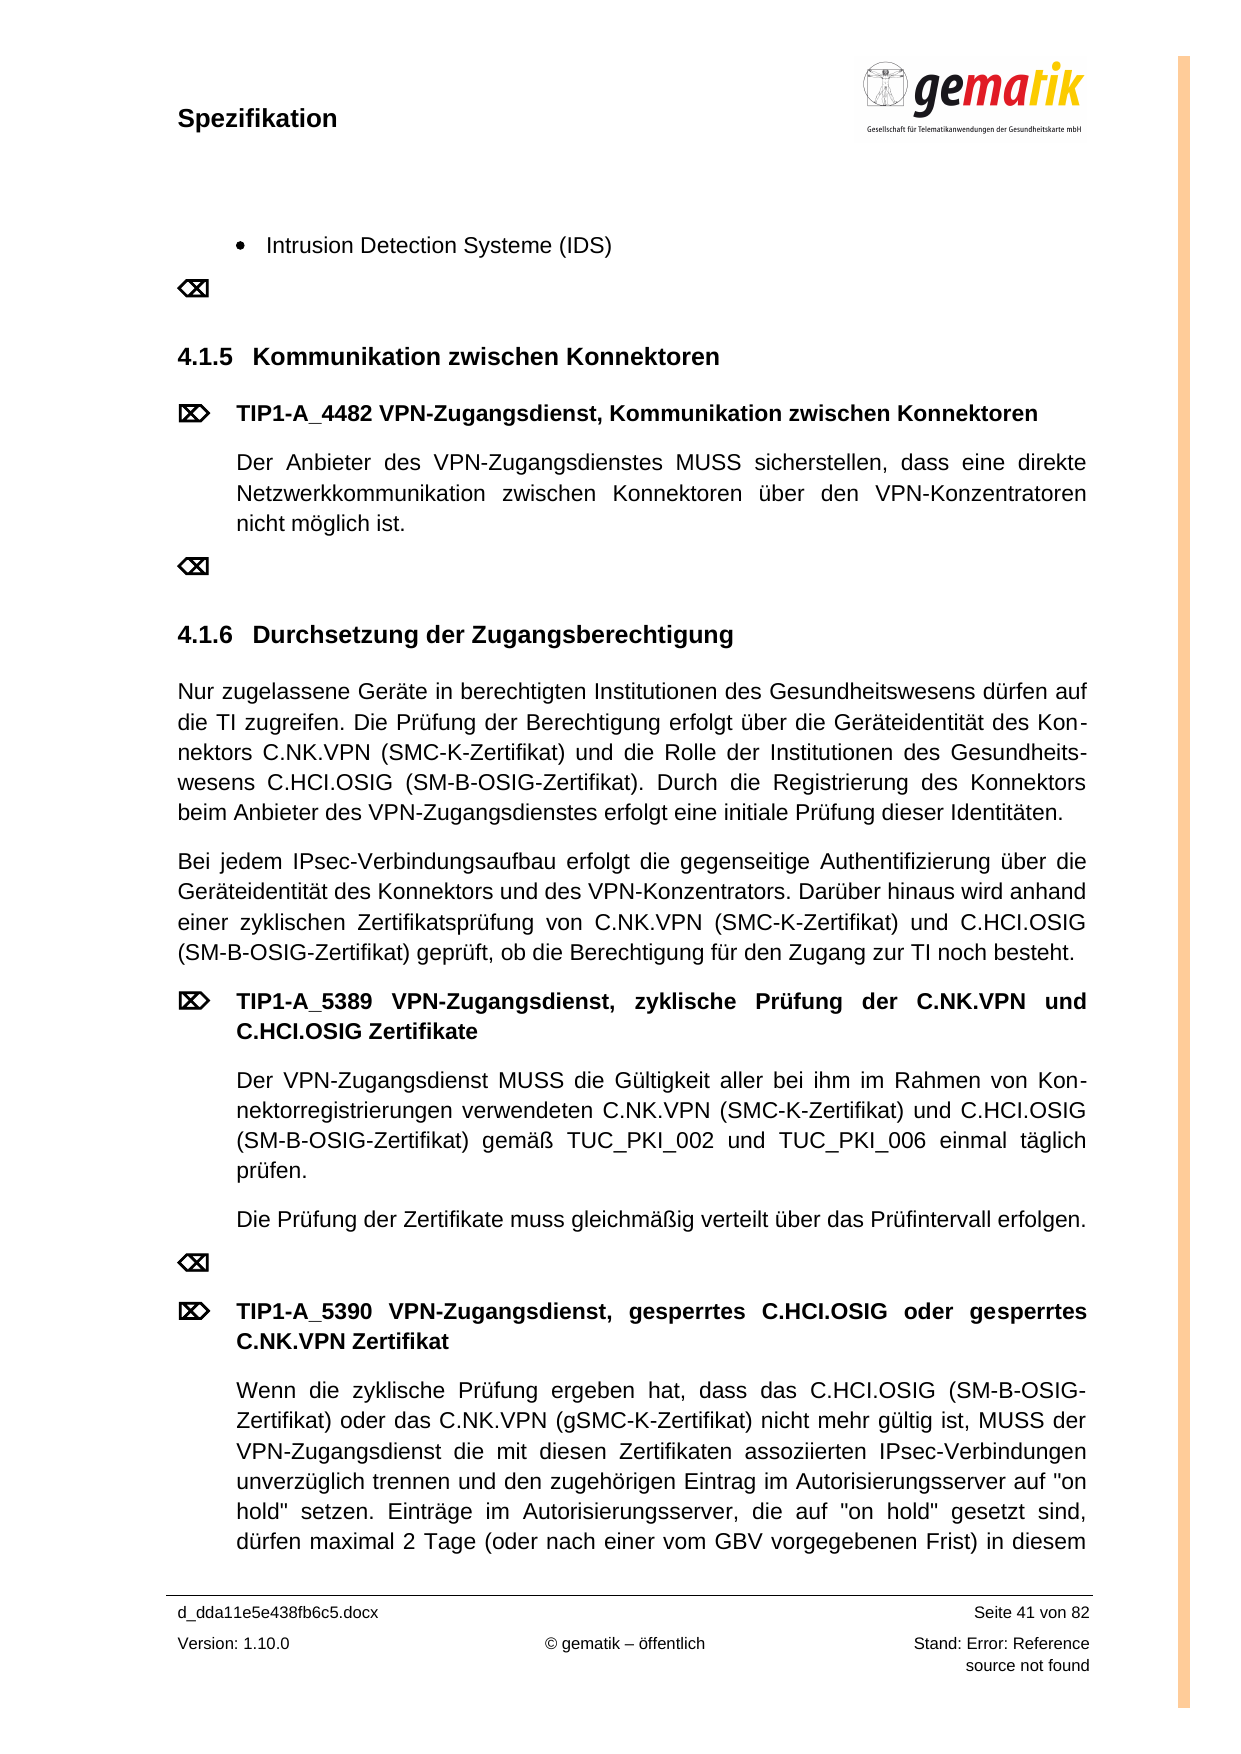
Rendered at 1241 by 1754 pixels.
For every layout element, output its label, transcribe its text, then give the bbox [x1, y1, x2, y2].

text Intrusion Detection Systeme (IDS) [236, 232, 1087, 258]
text Der VPN-Zugangsdienst MUSS die Gültigkeit aller bei ihm im Rahmen von Konnektorregistrierungen verwendeten C.NK.VPN (SMC-K-Zertifikat) und C.HCI.OSIG (SM-B-OSIG-Zertifikat) gemäß TUC_PKI_002 und TUC_PKI_006 einmal täglich prüfen. [236, 1067, 1087, 1184]
text Die Prüfung der Zertifikate muss gleichmäßig verteilt über das Prüfintervall erfolgen. [236, 1206, 1087, 1233]
picture [854, 56, 1087, 143]
text TIP1-A_5389 VPN-Zugangsdienst, zyklische Prüfung der C.NK.VPN und C.HCI.OSIG Zertifikate [177, 988, 1087, 1044]
text Nur zugelassene Geräte in berechtigten Institutionen des Gesundheitswesens dürfen auf die TI zugreifen. Die Prüfung der Berechtigung erfolgt über die Geräteidentität des Konnektors C.NK.VPN (SMC-K-Zertifikat) und die Rolle der Institutionen des Gesundheitswesens C.HCI.OSIG (SM-B-OSIG-Zertifikat). Durch die Registrierung des Konnektors beim Anbieter des VPN-Zugangsdienstes erfolgt eine initiale Prüfung dieser Identitäten. [177, 678, 1087, 825]
subtitle Kommunikation zwischen Konnektoren [177, 342, 1087, 371]
text TIP1-A_5390 VPN-Zugangsdienst, gesperrtes C.HCI.OSIG oder gesperrtes C.NK.VPN Zertifikat [177, 1298, 1087, 1354]
subtitle Durchsetzung der Zugangsberechtigung [177, 620, 1087, 649]
text Bei jedem IPsec-Verbindungsaufbau erfolgt die gegenseitige Authentifizierung über die Geräteidentität des Konnektors und des VPN-Konzentrators. Darüber hinaus wird anhand einer zyklischen Zertifikatsprüfung von C.NK.VPN (SMC-K-Zertifikat) und C.HCI.OSIG (SM-B-OSIG-Zertifikat) geprüft, ob die Berechtigung für den Zugang zur TI noch besteht. [177, 848, 1087, 965]
text TIP1-A_4482 VPN-Zugangsdienst, Kommunikation zwischen Konnektoren [177, 400, 1087, 427]
text Der Anbieter des VPN-Zugangsdienstes MUSS sicherstellen, dass eine direkte Netzwerkkommunikation zwischen Konnektoren über den VPN-Konzentratoren nicht möglich ist. [236, 449, 1087, 536]
